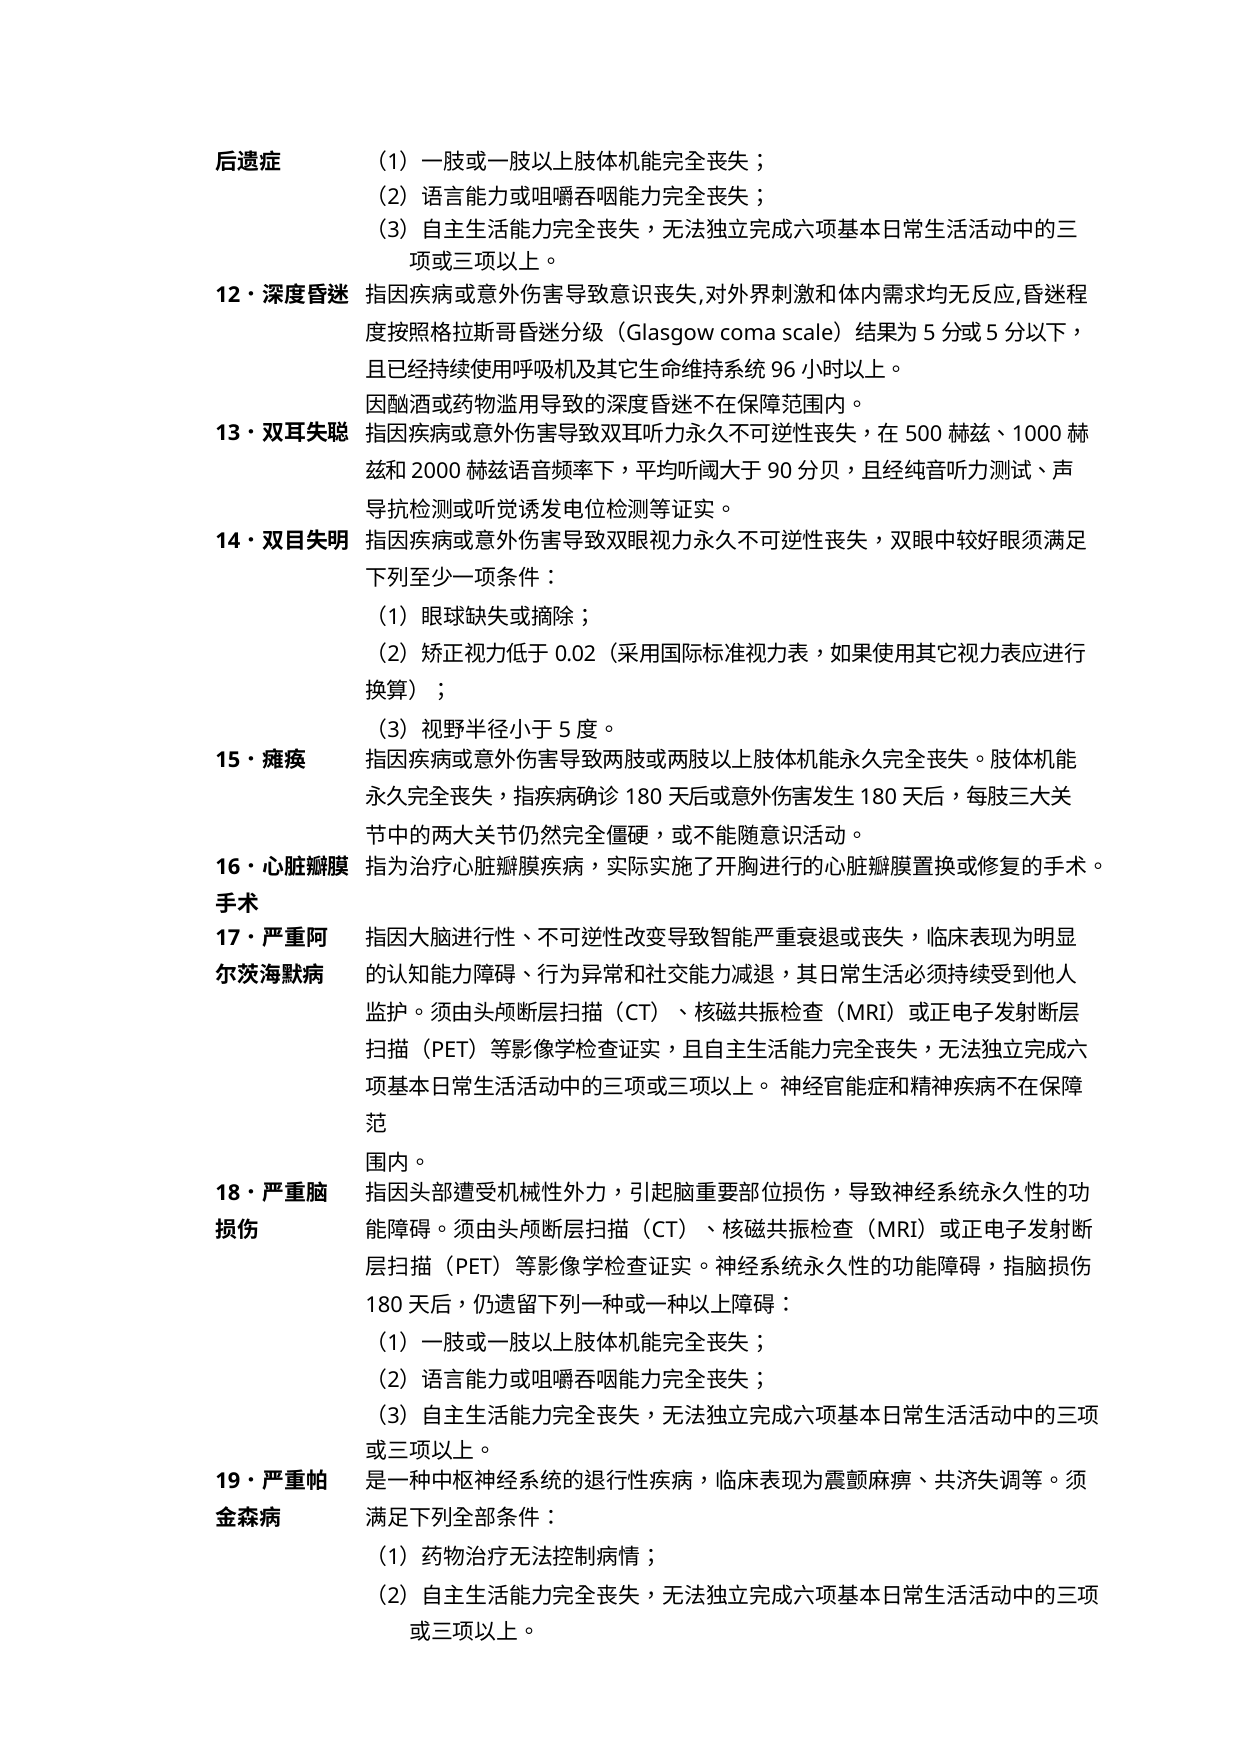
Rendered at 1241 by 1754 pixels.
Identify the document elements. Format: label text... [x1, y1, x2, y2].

table_cell 16．心脏瓣膜 手术 [194, 851, 354, 922]
table_cell 18．严重脑损伤 [194, 1177, 354, 1465]
table_cell 指因疾病或意外伤害导致两肢或两肢以上肢体机能永久完全丧失。肢体机能永久完全丧失，指疾病确诊 180 天后或意外伤害发生 180 天后，每肢三大关 节中的两大关节仍然完全僵硬，或不能随意识活动。 [354, 744, 1128, 851]
table_cell 13．双耳失聪 [194, 418, 354, 524]
table_header （1）一肢或一肢以上肢体机能完全丧失； （2）语言能力或咀嚼吞咽能力完全丧失； （3）自主生活能力完全丧失，无法独立完成六项基本日常生活活动中的三项或三项以上。 [354, 152, 1128, 279]
table_cell 指因大脑进行性、不可逆性改变导致智能严重衰退或丧失，临床表现为明显的认知能力障碍、行为异常和社交能力减退，其日常生活必须持续受到他人监护。须由头颅断层扫描（CT）、核磁共振检查（MRI）或正电子发射断层扫描（PET）等影像学检查证实，且自主生活能力完全丧失，无法独立完成六项基本日常生活活动中的三项或三项以上。 神经官能症和精神疾病不在保障范 围内。 [354, 922, 1128, 1177]
table_cell 指为治疗心脏瓣膜疾病，实际实施了开胸进行的心脏瓣膜置换或修复的手术。 [354, 851, 1128, 922]
table_cell 15．瘫痪 [194, 744, 354, 851]
table_cell 17．严重阿尔茨海默病 [194, 922, 354, 1177]
table_cell 12．深度昏迷 [194, 279, 354, 418]
table_cell 指因疾病或意外伤害导致双眼视力永久不可逆性丧失，双眼中较好眼须满足下列至少一项条件： （1）眼球缺失或摘除； （2）矫正视力低于 0.02（采用国际标准视力表，如果使用其它视力表应进行换算）； （3）视野半径小于 5 度。 [354, 525, 1128, 743]
table_cell 指因疾病或意外伤害导致意识丧失,对外界刺激和体内需求均无反应,昏迷程度按照格拉斯哥昏迷分级（Glasgow coma scale）结果为 5 分或 5 分以下， 且已经持续使用呼吸机及其它生命维持系统 96 小时以上。 因酗酒或药物滥用导致的深度昏迷不在保障范围内。 [354, 279, 1128, 418]
table_header 后遗症 [194, 152, 354, 279]
table_cell 指因疾病或意外伤害导致双耳听力永久不可逆性丧失，在 500 赫兹、1000 赫兹和 2000 赫兹语音频率下，平均听阈大于 90 分贝，且经纯音听力测试、声 导抗检测或听觉诱发电位检测等证实。 [354, 418, 1128, 524]
table_cell 是一种中枢神经系统的退行性疾病，临床表现为震颤麻痹、共济失调等。须满足下列全部条件： （1）药物治疗无法控制病情； （2）自主生活能力完全丧失，无法独立完成六项基本日常生活活动中的三项或三项以上。 [354, 1465, 1128, 1646]
table_cell 指因头部遭受机械性外力，引起脑重要部位损伤，导致神经系统永久性的功能障碍。须由头颅断层扫描（CT）、核磁共振检查（MRI）或正电子发射断层扫描（PET）等影像学检查证实。神经系统永久性的功能障碍，指脑损伤 180 天后，仍遗留下列一种或一种以上障碍： （1）一肢或一肢以上肢体机能完全丧失； （2）语言能力或咀嚼吞咽能力完全丧失； （3）自主生活能力完全丧失，无法独立完成六项基本日常生活活动中的三项或三项以上。 [354, 1177, 1128, 1465]
table_cell 19．严重帕金森病 [194, 1465, 354, 1646]
table_cell 14．双目失明 [194, 525, 354, 743]
